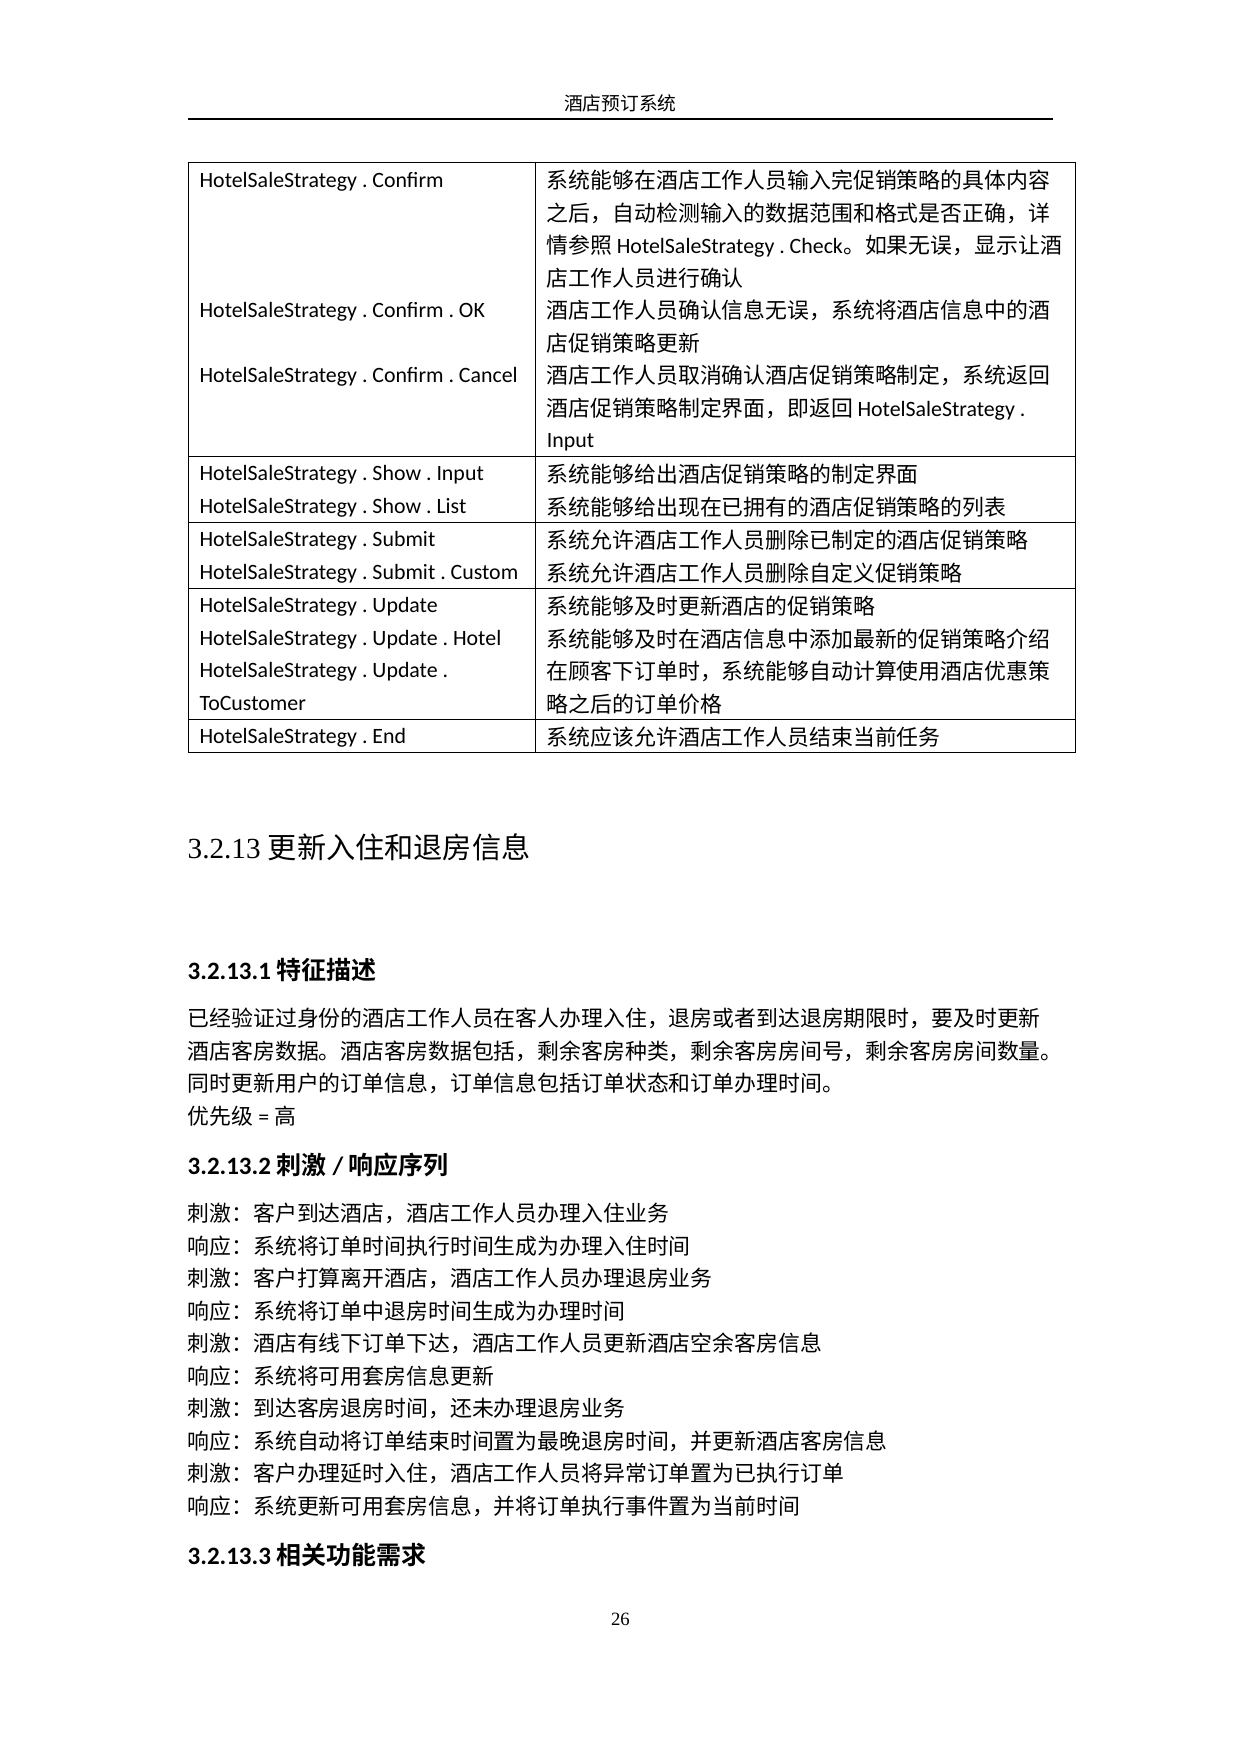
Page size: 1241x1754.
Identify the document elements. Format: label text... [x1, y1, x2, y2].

subtitle 3.2.13 更新入住和退房信息 [187, 813, 1053, 878]
text 响应：系统将订单时间执行时间生成为办理入住时间 [187, 1228, 1053, 1261]
table_cell HotelSaleStrategy . Confirm HotelSaleStrategy . Confirm . OK HotelSaleStrategy . Confirm . Cancel [189, 163, 535, 456]
text 刺激：酒店有线下订单下达，酒店工作人员更新酒店空余客房信息 [187, 1326, 1053, 1358]
text 刺激：客户到达酒店，酒店工作人员办理入住业务 [187, 1196, 1053, 1228]
text 优先级 = 高 [187, 1098, 1053, 1131]
text 3.2.13.2 刺激 / 响应序列 [187, 1131, 1053, 1196]
table_cell 系统应该允许酒店工作人员结束当前任务 [536, 720, 1075, 752]
table_cell 系统能够在酒店工作人员输入完促销策略的具体内容之后，自动检测输入的数据范围和格式是否正确，详情参照HotelSaleStrategy . Check。如果无误，显示让酒店工作人员进行确认 酒店工作人员确认信息无误，系统将酒店信息中的酒店促销策略更新 酒店工作人员取消确认酒店促销策略制定，系统返回酒店促销策略制定界面，即返回HotelSaleStrategy . Input [536, 163, 1075, 456]
text 刺激：客户办理延时入住，酒店工作人员将异常订单置为已执行订单 [187, 1456, 1053, 1488]
table_cell 系统能够给出酒店促销策略的制定界面 系统能够给出现在已拥有的酒店促销策略的列表 [536, 457, 1075, 522]
text 响应：系统更新可用套房信息，并将订单执行事件置为当前时间 [187, 1488, 1053, 1521]
table_cell HotelSaleStrategy . Update HotelSaleStrategy . Update . Hotel HotelSaleStrategy . Update . ToCustomer [189, 589, 535, 719]
table_cell 系统能够及时更新酒店的促销策略 系统能够及时在酒店信息中添加最新的促销策略介绍 在顾客下订单时，系统能够自动计算使用酒店优惠策略之后的订单价格 [536, 589, 1075, 719]
table_cell HotelSaleStrategy . Submit HotelSaleStrategy . Submit . Custom [189, 523, 535, 588]
text 已经验证过身份的酒店工作人员在客人办理入住，退房或者到达退房期限时，要及时更新酒店客房数据。酒店客房数据包括，剩余客房种类，剩余客房房间号，剩余客房房间数量。同时更新用户的订单信息，订单信息包括订单状态和订单办理时间。 [187, 1001, 1053, 1098]
table_cell HotelSaleStrategy . End [189, 720, 535, 752]
text 响应：系统自动将订单结束时间置为最晚退房时间，并更新酒店客房信息 [187, 1423, 1053, 1456]
text 响应：系统将订单中退房时间生成为办理时间 [187, 1293, 1053, 1326]
table_cell HotelSaleStrategy . Show . Input HotelSaleStrategy . Show . List [189, 457, 535, 522]
text 刺激：到达客房退房时间，还未办理退房业务 [187, 1391, 1053, 1423]
text 刺激：客户打算离开酒店，酒店工作人员办理退房业务 [187, 1261, 1053, 1293]
text 3.2.13.3 相关功能需求 [187, 1521, 1053, 1586]
text 响应：系统将可用套房信息更新 [187, 1358, 1053, 1391]
table_cell 系统允许酒店工作人员删除已制定的酒店促销策略 系统允许酒店工作人员删除自定义促销策略 [536, 523, 1075, 588]
text 3.2.13.1 特征描述 [187, 936, 1053, 1001]
